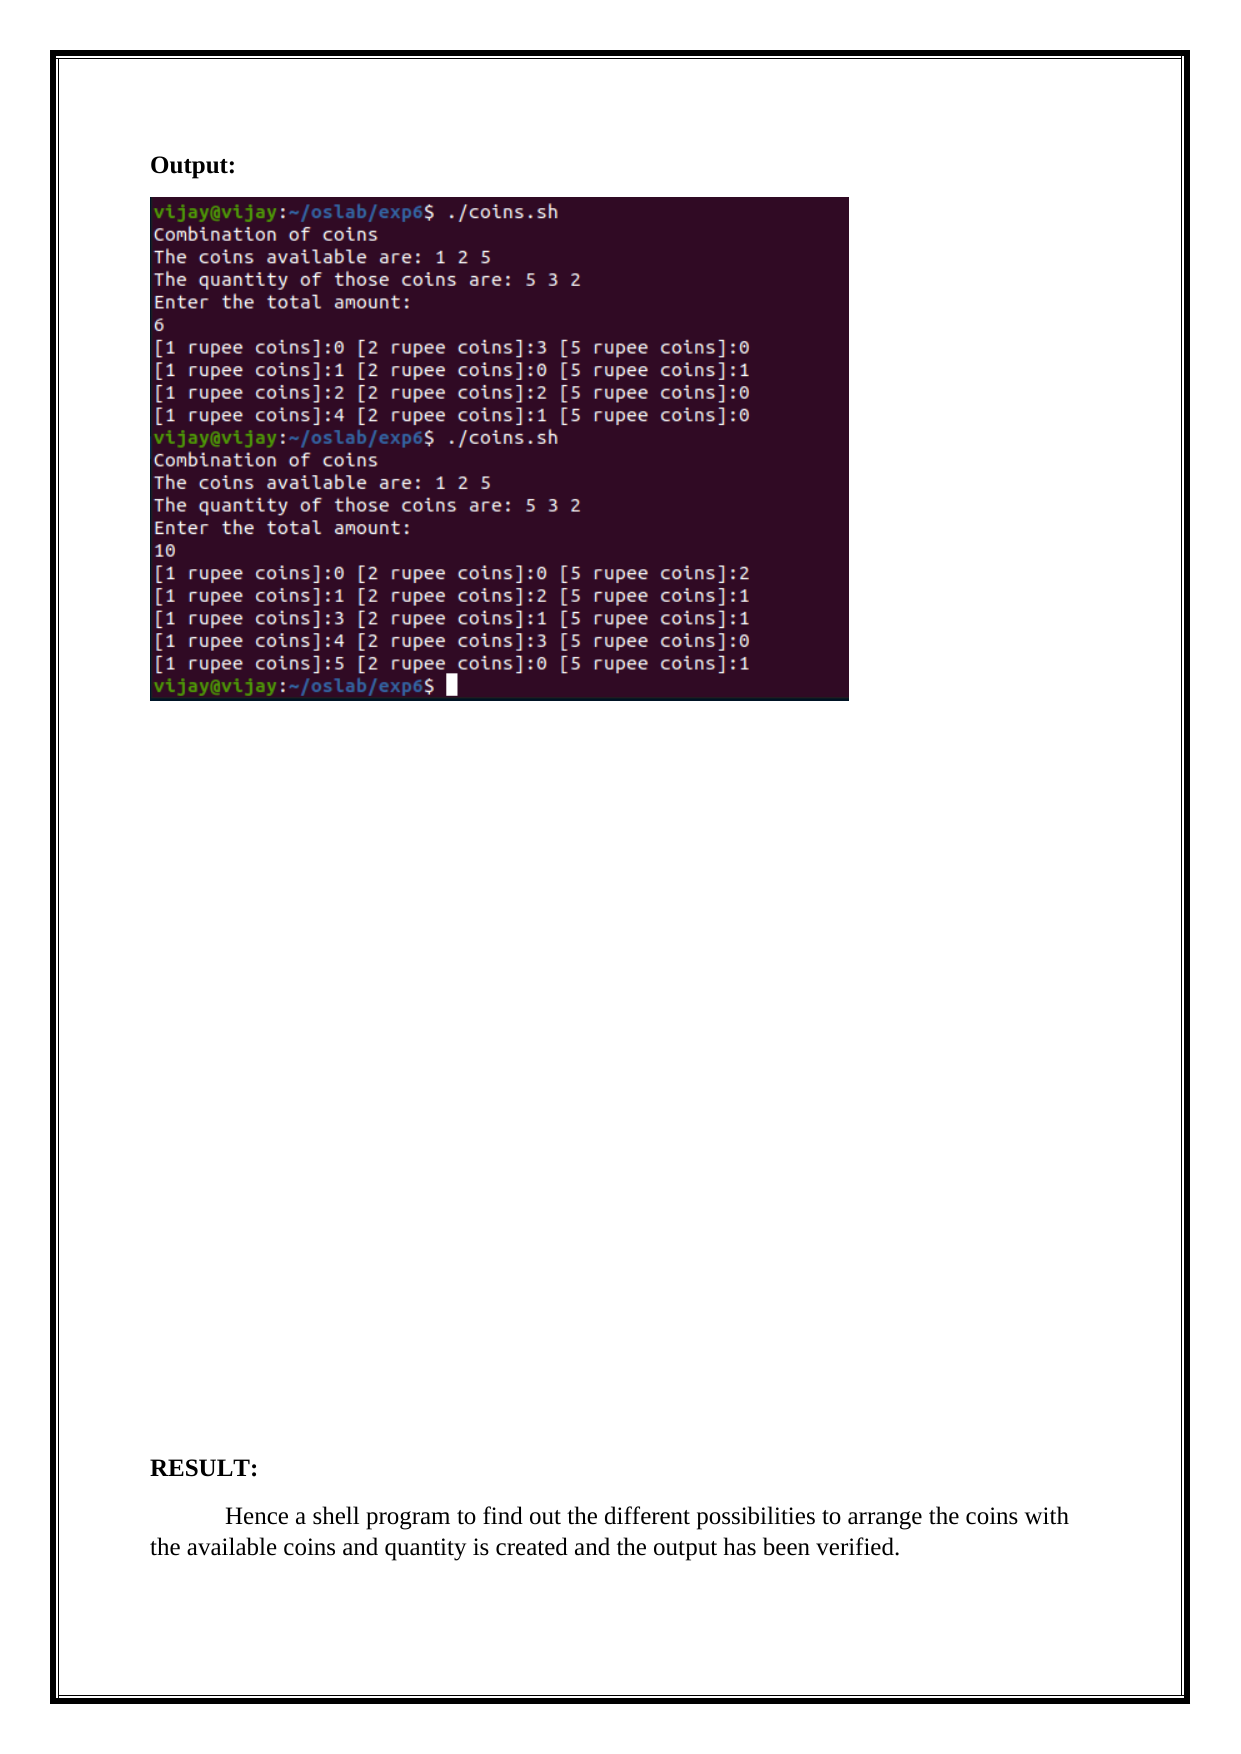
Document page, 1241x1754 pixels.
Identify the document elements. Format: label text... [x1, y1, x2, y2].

picture [150, 197, 849, 701]
text RESULT: [150, 1453, 1090, 1482]
text Output: [150, 150, 1090, 179]
text Hence a shell program to find out the different possibilities to arrange the coins with the available coins and quantity is created and the output has been verified. [150, 1501, 1090, 1561]
